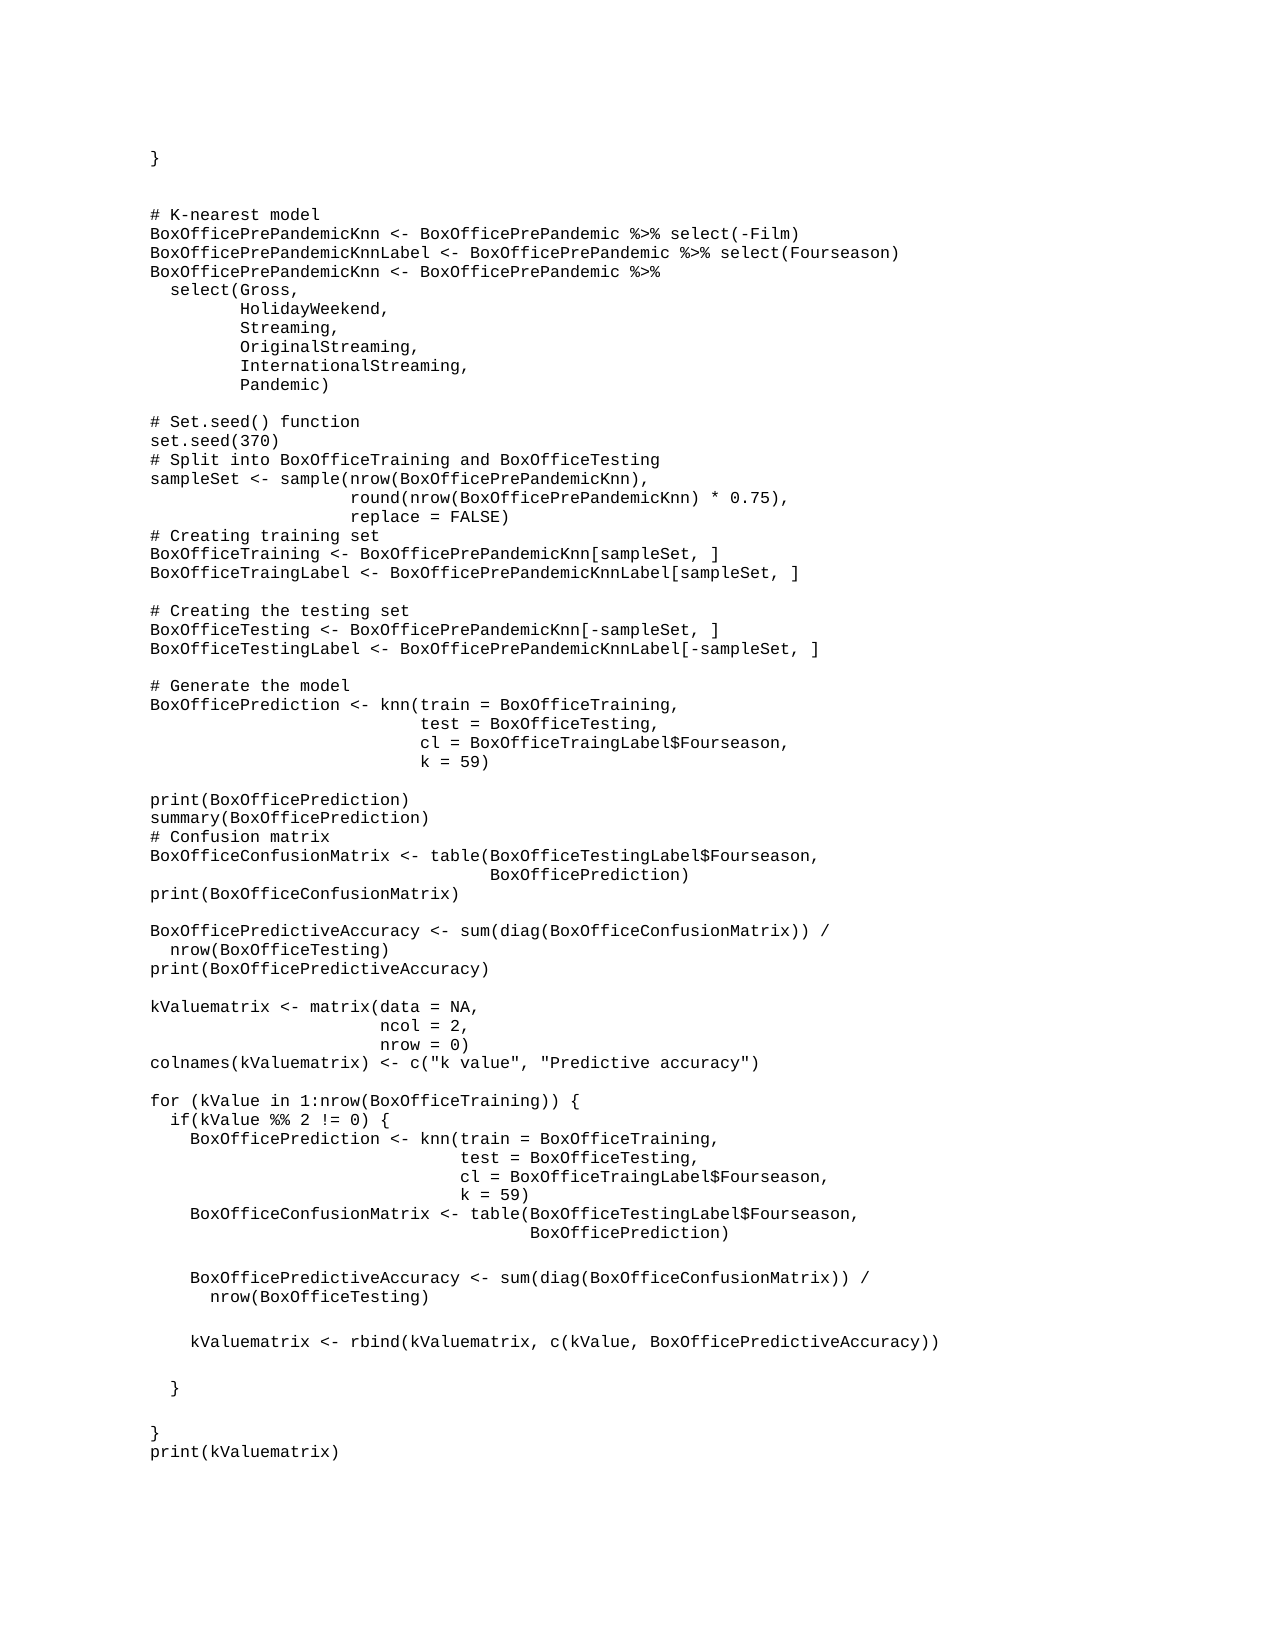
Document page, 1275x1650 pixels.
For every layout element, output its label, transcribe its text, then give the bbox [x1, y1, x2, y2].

text BoxOfficeTraining <- BoxOfficePrePandemicKnn[sampleSet, ] [150, 546, 1125, 565]
text print(kValuematrix) [150, 1443, 1125, 1462]
text # K-nearest model [150, 207, 1125, 225]
text nrow(BoxOfficeTesting) [150, 942, 1125, 961]
text BoxOfficePrePandemicKnnLabel <- BoxOfficePrePandemic %>% select(Fourseason) [150, 244, 1125, 263]
text print(BoxOfficePredictiveAccuracy) [150, 961, 1125, 979]
text k = 59) [150, 1187, 1125, 1206]
text select(Gross, [150, 282, 1125, 301]
text BoxOfficePredictiveAccuracy <- sum(diag(BoxOfficeConfusionMatrix)) / [150, 1270, 1125, 1289]
text BoxOfficePrediction) [150, 1225, 1125, 1243]
text test = BoxOfficeTesting, [150, 1149, 1125, 1168]
text OriginalStreaming, [150, 338, 1125, 357]
text } [150, 1379, 1125, 1398]
text # Confusion matrix [150, 829, 1125, 848]
text BoxOfficePredictiveAccuracy <- sum(diag(BoxOfficeConfusionMatrix)) / [150, 923, 1125, 942]
text round(nrow(BoxOfficePrePandemicKnn) * 0.75), [150, 489, 1125, 508]
text print(BoxOfficeConfusionMatrix) [150, 885, 1125, 904]
text # Split into BoxOfficeTraining and BoxOfficeTesting [150, 452, 1125, 471]
text BoxOfficeTestingLabel <- BoxOfficePrePandemicKnnLabel[-sampleSet, ] [150, 640, 1125, 659]
text kValuematrix <- matrix(data = NA, [150, 998, 1125, 1017]
text BoxOfficeTraingLabel <- BoxOfficePrePandemicKnnLabel[sampleSet, ] [150, 565, 1125, 584]
text sampleSet <- sample(nrow(BoxOfficePrePandemicKnn), [150, 471, 1125, 489]
text BoxOfficePrePandemicKnn <- BoxOfficePrePandemic %>% [150, 263, 1125, 282]
text cl = BoxOfficeTraingLabel$Fourseason, [150, 734, 1125, 753]
text BoxOfficePrePandemicKnn <- BoxOfficePrePandemic %>% select(-Film) [150, 225, 1125, 244]
text HolidayWeekend, [150, 301, 1125, 320]
text cl = BoxOfficeTraingLabel$Fourseason, [150, 1168, 1125, 1187]
text BoxOfficeConfusionMatrix <- table(BoxOfficeTestingLabel$Fourseason, [150, 848, 1125, 866]
text nrow = 0) [150, 1036, 1125, 1055]
text BoxOfficePrediction) [150, 866, 1125, 885]
text summary(BoxOfficePrediction) [150, 810, 1125, 829]
text kValuematrix <- rbind(kValuematrix, c(kValue, BoxOfficePredictiveAccuracy)) [150, 1334, 1125, 1353]
text test = BoxOfficeTesting, [150, 716, 1125, 734]
text } [150, 1424, 1125, 1443]
text } [150, 150, 1125, 169]
text Pandemic) [150, 376, 1125, 395]
text BoxOfficeConfusionMatrix <- table(BoxOfficeTestingLabel$Fourseason, [150, 1206, 1125, 1225]
text if(kValue %% 2 != 0) { [150, 1112, 1125, 1130]
text InternationalStreaming, [150, 357, 1125, 376]
text ncol = 2, [150, 1017, 1125, 1036]
text nrow(BoxOfficeTesting) [150, 1289, 1125, 1308]
text # Generate the model [150, 678, 1125, 697]
text BoxOfficePrediction <- knn(train = BoxOfficeTraining, [150, 1130, 1125, 1149]
text Streaming, [150, 320, 1125, 338]
text k = 59) [150, 753, 1125, 772]
text # Creating training set [150, 527, 1125, 546]
text BoxOfficePrediction <- knn(train = BoxOfficeTraining, [150, 697, 1125, 716]
text # Creating the testing set [150, 602, 1125, 621]
text # Set.seed() function [150, 414, 1125, 433]
text colnames(kValuematrix) <- c("k value", "Predictive accuracy") [150, 1055, 1125, 1074]
text BoxOfficeTesting <- BoxOfficePrePandemicKnn[-sampleSet, ] [150, 621, 1125, 640]
text replace = FALSE) [150, 508, 1125, 527]
text for (kValue in 1:nrow(BoxOfficeTraining)) { [150, 1093, 1125, 1112]
text print(BoxOfficePrediction) [150, 791, 1125, 810]
text set.seed(370) [150, 433, 1125, 452]
